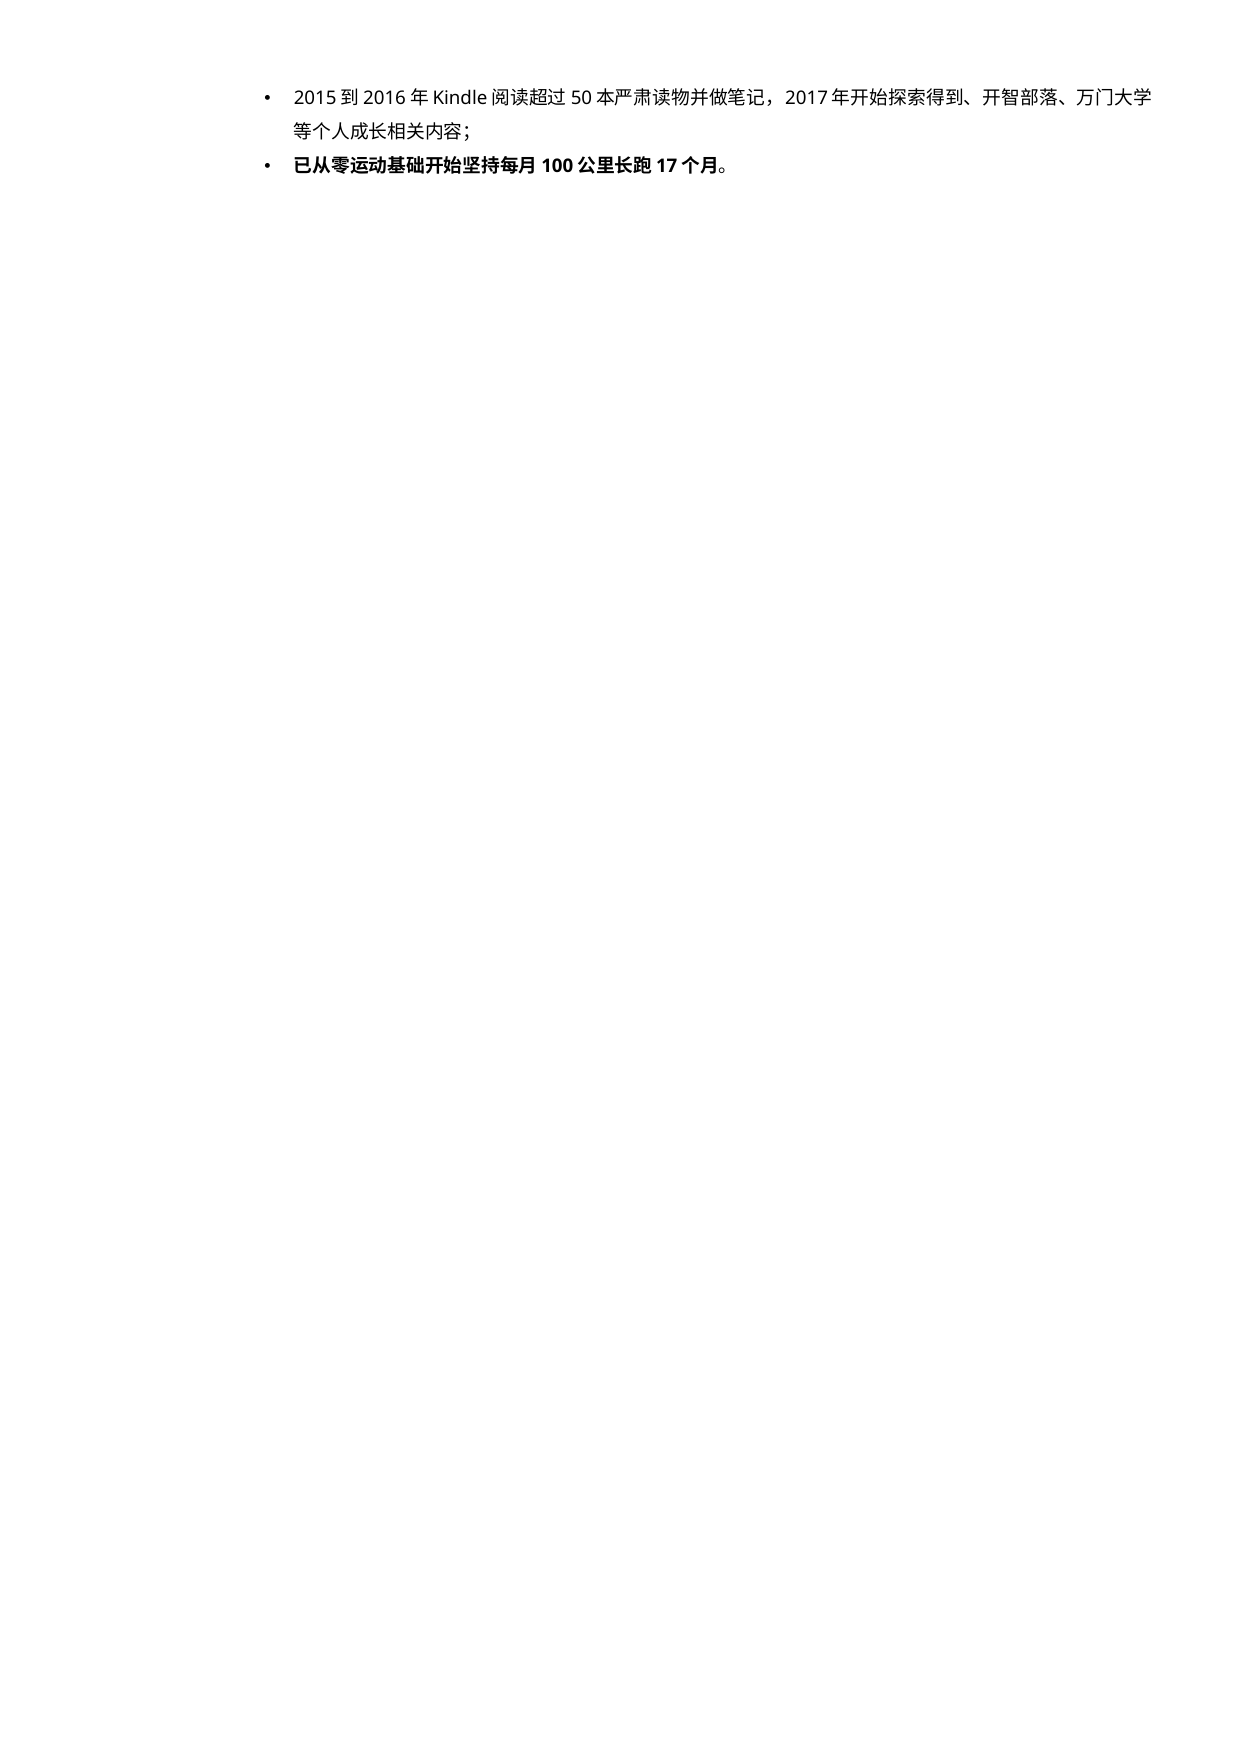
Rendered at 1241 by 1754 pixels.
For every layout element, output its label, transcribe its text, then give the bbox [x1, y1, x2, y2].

list 2015到2016年Kindle阅读超过50本严肃读物并做笔记，2017年开始探索得到、开智部落、万门大学等个人成长相关内容； [264, 79, 1153, 147]
list 已从零运动基础开始坚持每月100公里长跑17个月。 [264, 147, 1153, 181]
